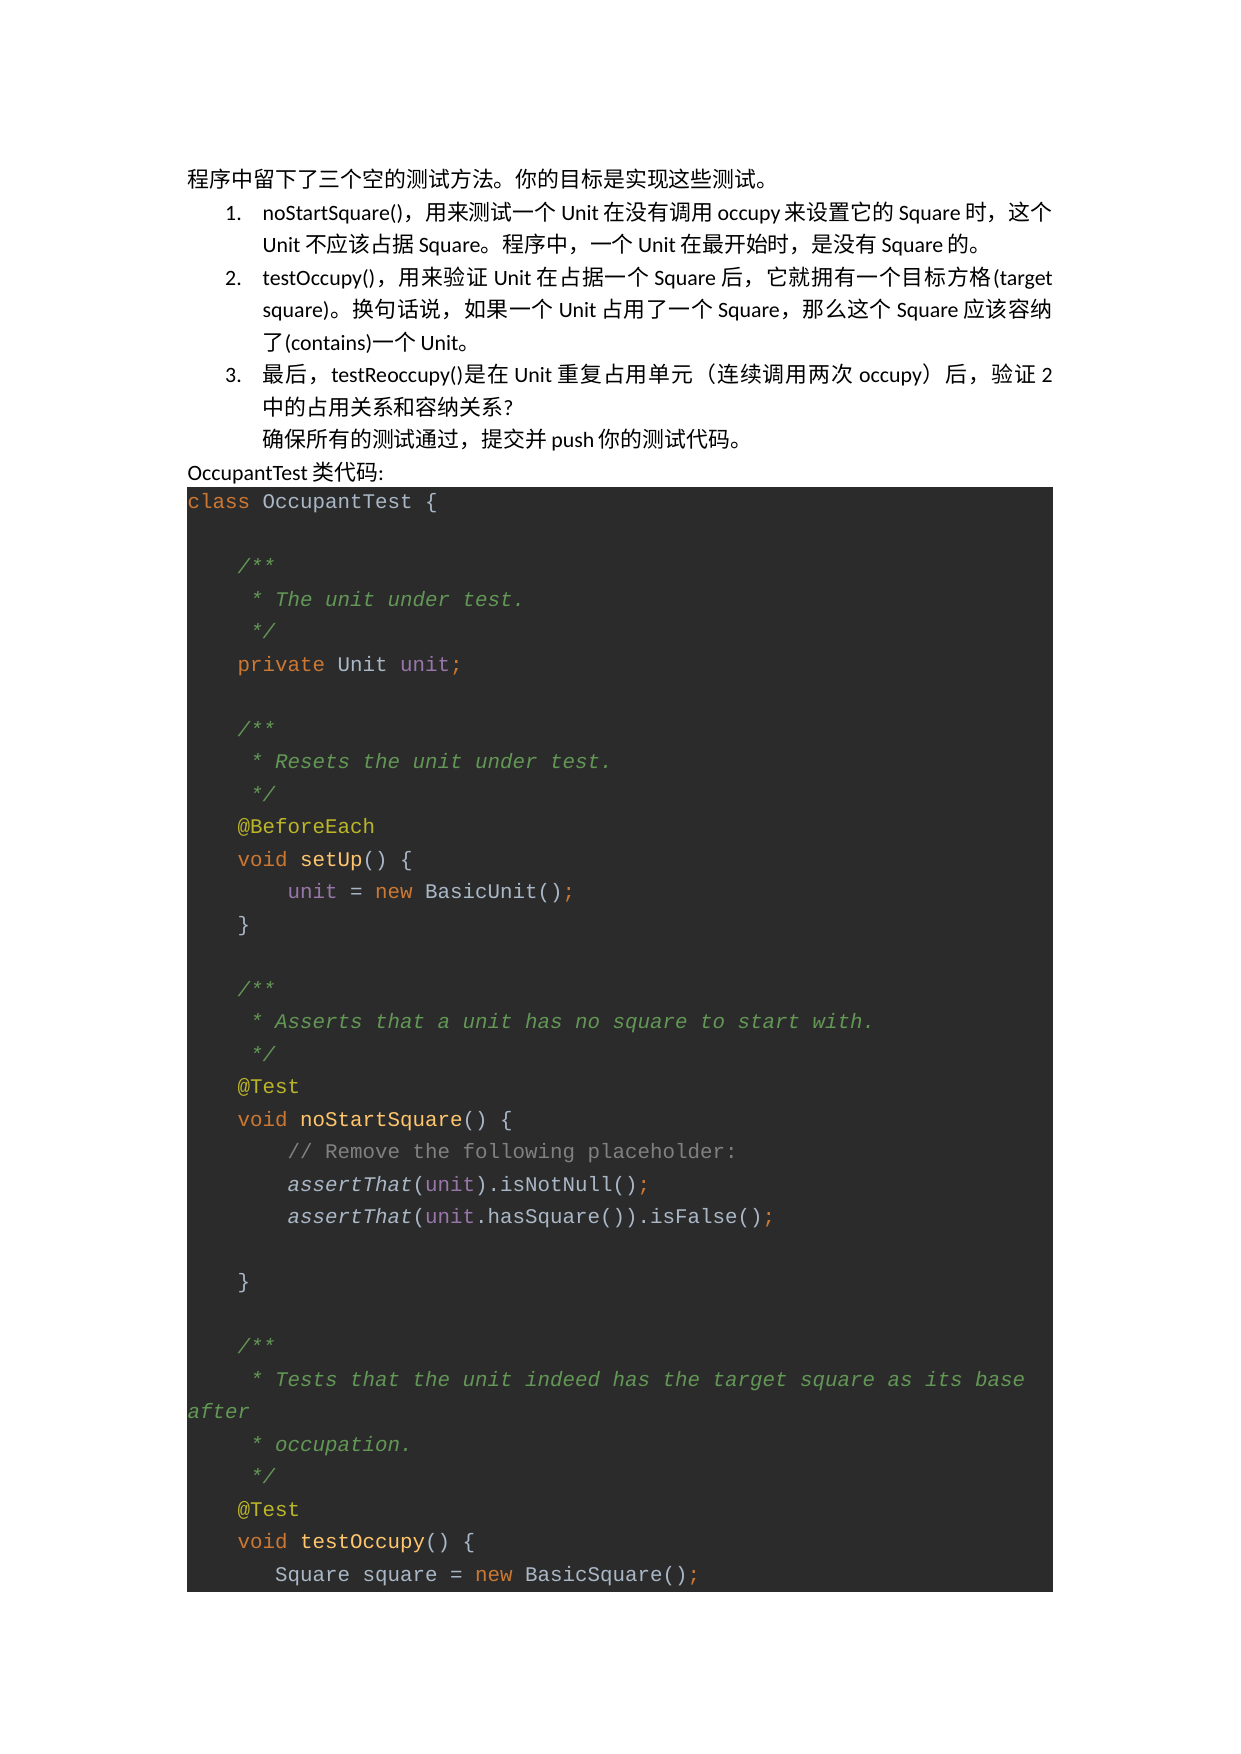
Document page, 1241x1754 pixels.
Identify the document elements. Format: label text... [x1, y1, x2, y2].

list testOccupy()，用来验证Unit在占据一个Square后，它就拥有一个目标方格(target square)。换句话说，如果一个Unit占用了一个Square，那么这个Square应该容纳了(contains)一个Unit。 [225, 259, 1053, 357]
text OccupantTest类代码: [187, 454, 1053, 487]
list 最后，testReoccupy()是在Unit重复占用单元（连续调用两次occupy）后，验证2中的占用关系和容纳关系? 确保所有的测试通过，提交并push你的测试代码。 [225, 357, 1053, 454]
list noStartSquare()，用来测试一个Unit在没有调用occupy来设置它的Square时，这个Unit不应该占据Square。程序中，一个Unit在最开始时，是没有Square的。 [225, 194, 1053, 259]
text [187, 487, 1053, 1592]
text 程序中留下了三个空的测试方法。你的目标是实现这些测试。 [187, 162, 1053, 194]
